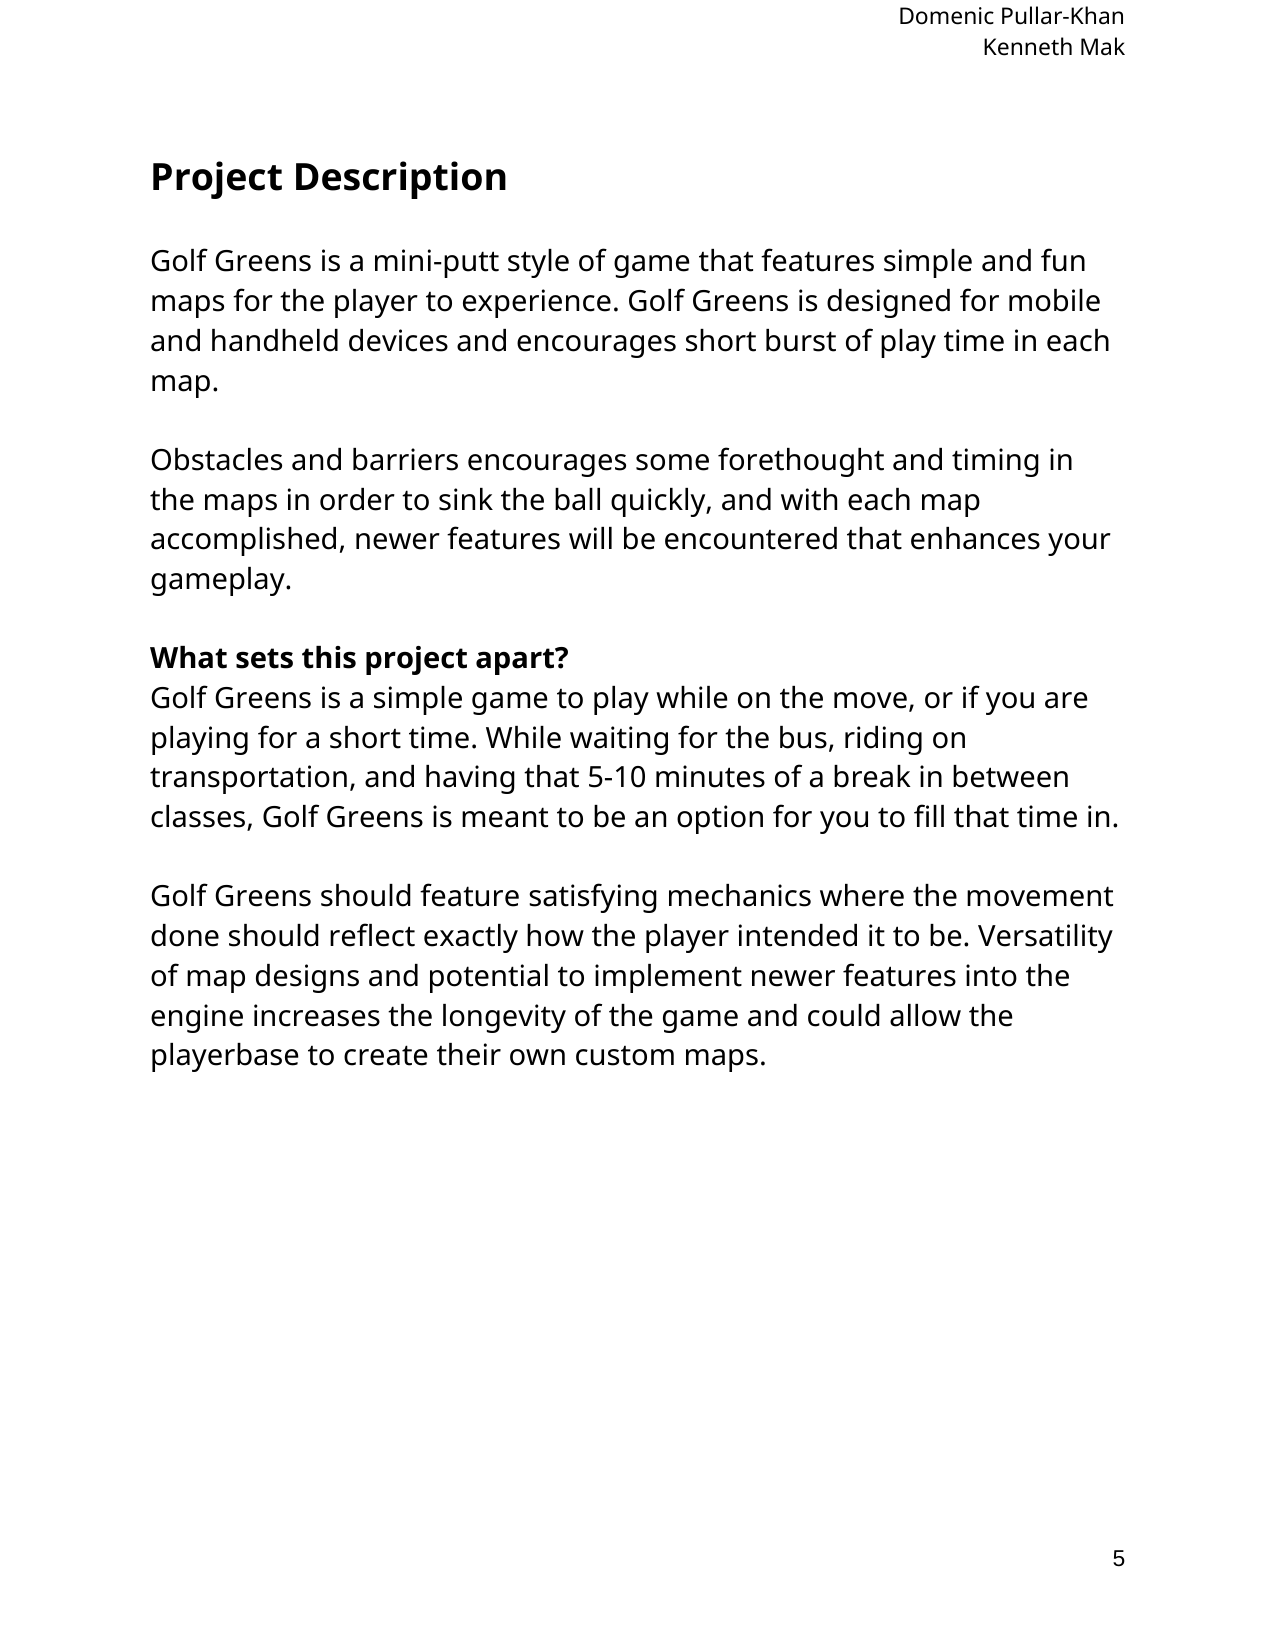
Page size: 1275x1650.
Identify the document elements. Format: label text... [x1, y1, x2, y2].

text What sets this project apart? [150, 638, 1125, 677]
text Golf Greens should feature satisfying mechanics where the movement done should reflect exactly how the player intended it to be. Versatility of map designs and potential to implement newer features into the engine increases the longevity of the game and could allow the playerbase to create their own custom maps. [150, 876, 1125, 1074]
text Project Description [150, 150, 1125, 201]
text Golf Greens is a simple game to play while on the move, or if you are playing for a short time. While waiting for the bus, riding on transportation, and having that 5-10 minutes of a break in between classes, Golf Greens is meant to be an option for you to fill that time in. [150, 677, 1125, 836]
text Obstacles and barriers encourages some forethought and timing in the maps in order to sink the ball quickly, and with each map accomplished, newer features will be encountered that enhances your gameplay. [150, 439, 1125, 598]
text Golf Greens is a mini-putt style of game that features simple and fun maps for the player to experience. Golf Greens is designed for mobile and handheld devices and encourages short burst of play time in each map. [150, 241, 1125, 399]
